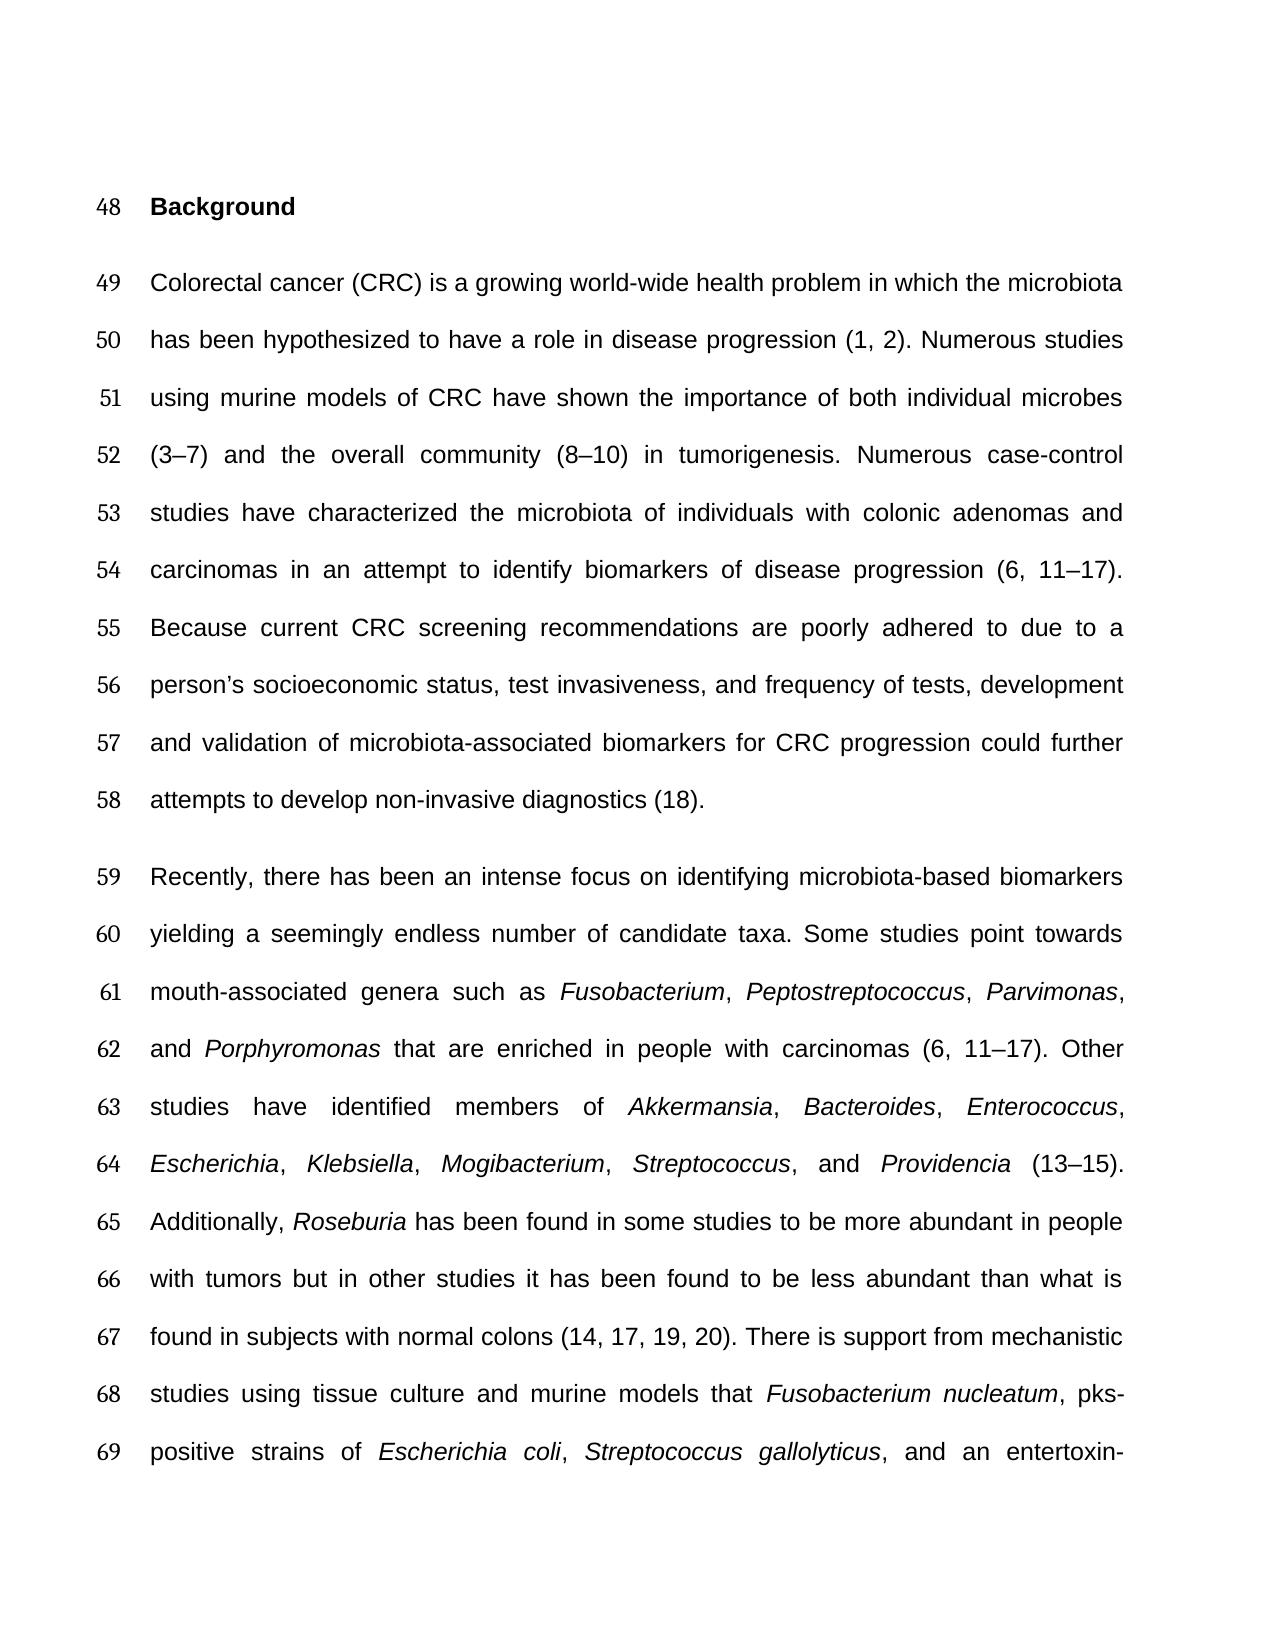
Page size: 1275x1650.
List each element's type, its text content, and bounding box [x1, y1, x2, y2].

subtitle Background [150, 192, 1125, 220]
text Colorectal cancer (CRC) is a growing world-wide health problem in which the microbiota has been hypothesized to have a role in disease progression (1, 2). Numerous studies using murine models of CRC have shown the importance of both individual microbes (3–7) and the overall community (8–10) in tumorigenesis. Numerous case-control studies have characterized the microbiota of individuals with colonic adenomas and carcinomas in an attempt to identify biomarkers of disease progression (6, 11–17). Because current CRC screening recommendations are poorly adhered to due to a person’s socioeconomic status, test invasiveness, and frequency of tests, development and validation of microbiota-associated biomarkers for CRC progression could further attempts to develop non-invasive diagnostics (18). [150, 268, 1125, 814]
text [150, 862, 1125, 1465]
